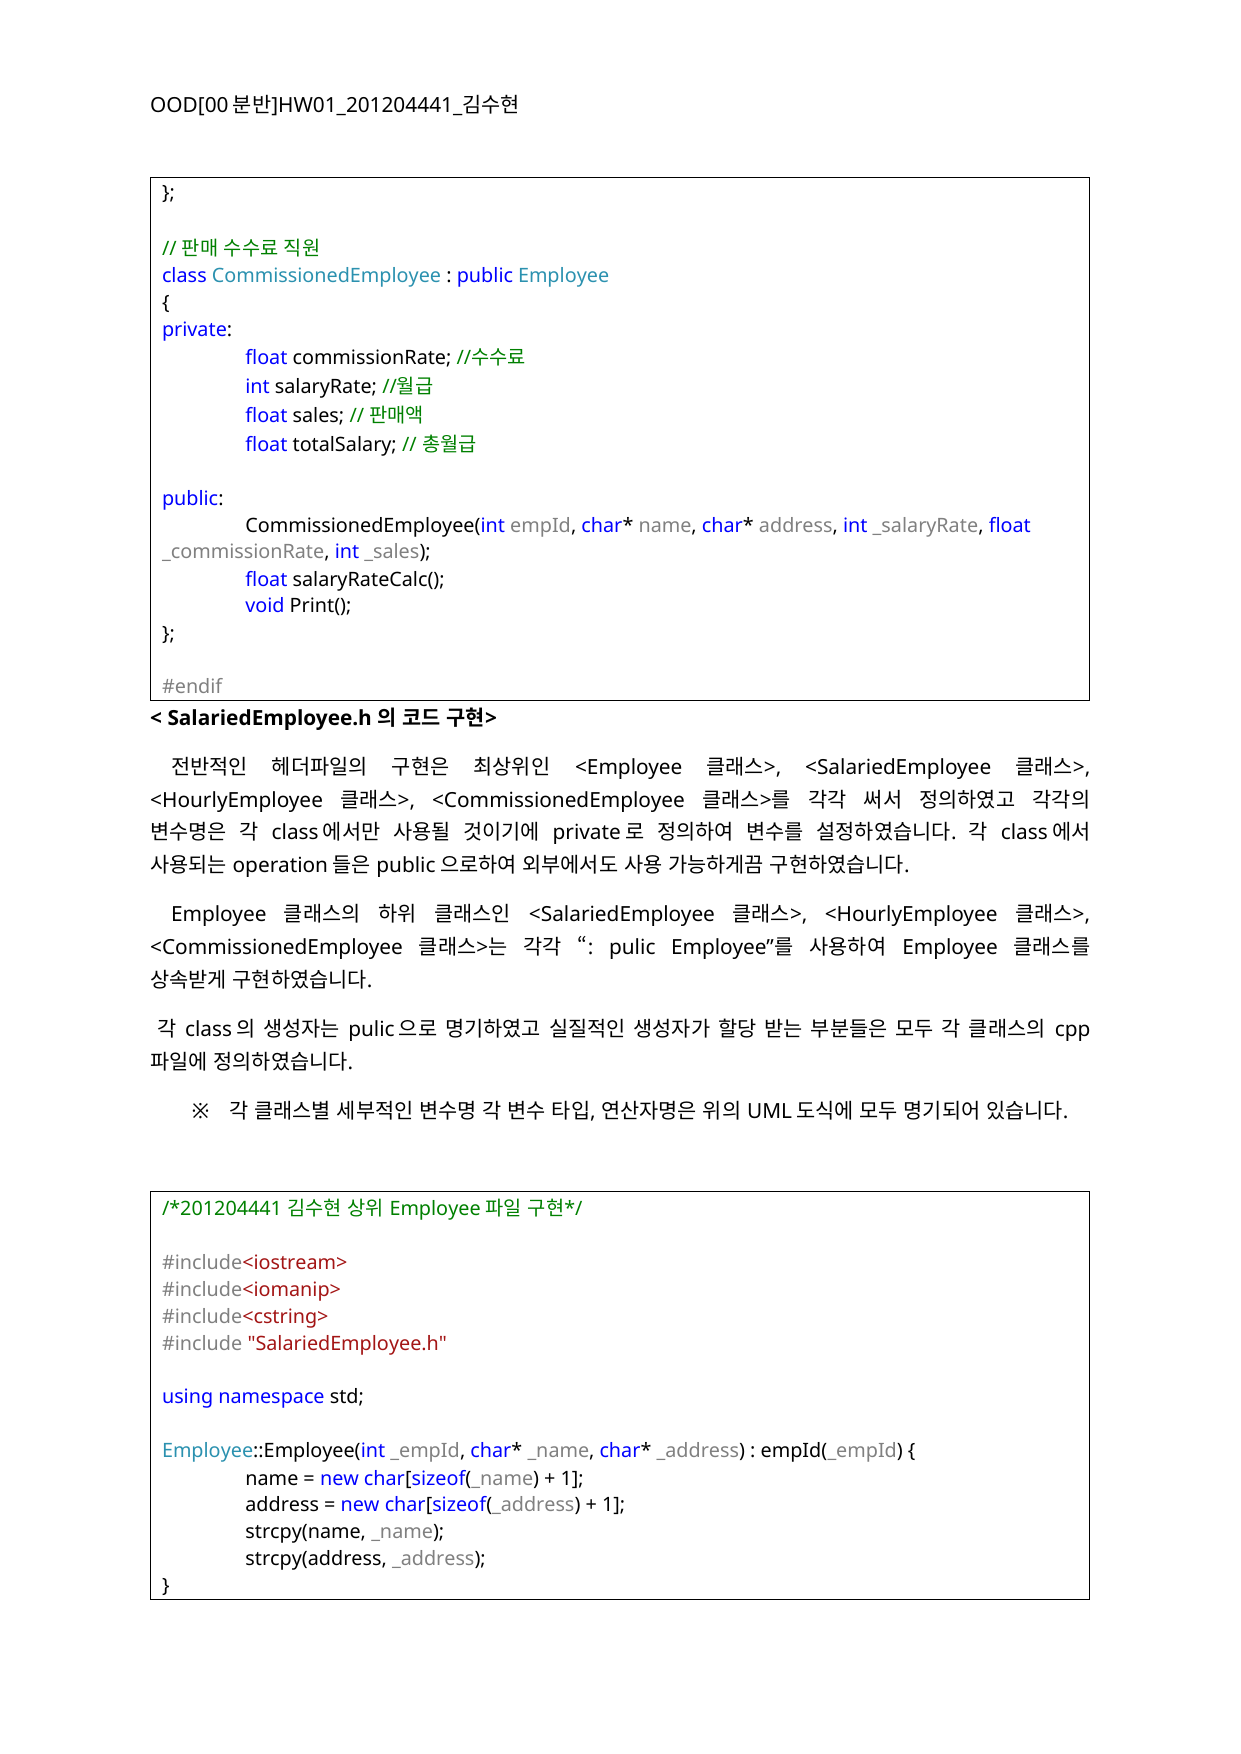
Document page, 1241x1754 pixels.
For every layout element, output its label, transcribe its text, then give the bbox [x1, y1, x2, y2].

text 각 class의 생성자는 pulic으로 명기하였고 실질적인 생성자가 할당 받는 부분들은 모두 각 클래스의 cpp파일에 정의하였습니다. [150, 1012, 1090, 1075]
text 전반적인 헤더파일의 구현은 최상위인 <Employee 클래스>, <SalariedEmployee 클래스>, <HourlyEmployee 클래스>, <CommissionedEmployee 클래스>를 각각 써서 정의하였고 각각의 변수명은 각 class에서만 사용될 것이기에 private로 정의하여 변수를 설정하였습니다. 각 class에서 사용되는 operation들은 public으로하여 외부에서도 사용 가능하게끔 구현하였습니다. [150, 750, 1090, 878]
text Employee 클래스의 하위 클래스인 <SalariedEmployee 클래스>, <HourlyEmployee 클래스>, <CommissionedEmployee 클래스>는 각각 “: pulic Employee”를 사용하여 Employee 클래스를 상속받게 구현하였습니다. [150, 898, 1090, 993]
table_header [151, 178, 1089, 700]
text < SalariedEmployee.h 의 코드 구현> [150, 701, 1090, 731]
list 각 클래스별 세부적인 변수명 각 변수 타입, 연산자명은 위의 UML도식에 모두 명기되어 있습니다. [192, 1094, 1090, 1125]
